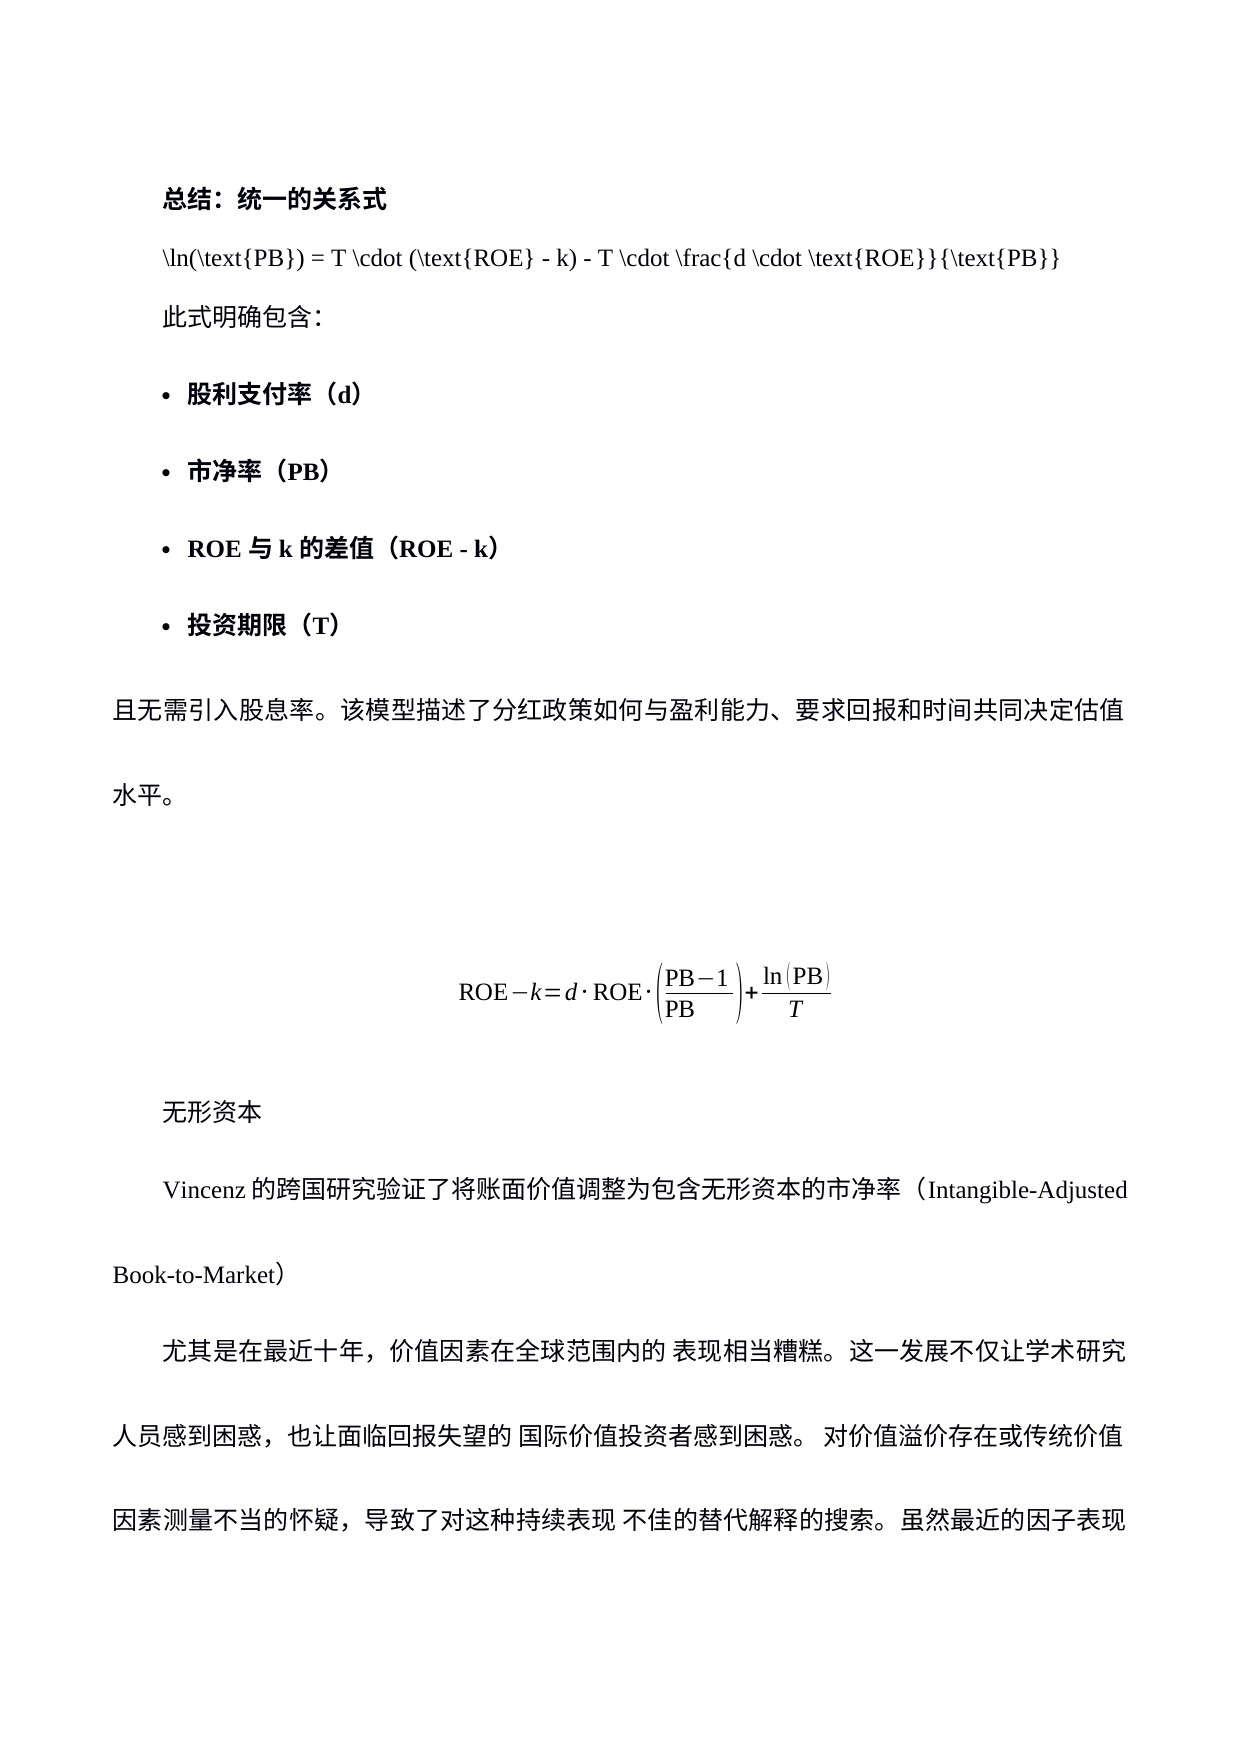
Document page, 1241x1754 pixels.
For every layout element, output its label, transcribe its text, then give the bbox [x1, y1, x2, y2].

text Vincenz的跨国研究验证了将账面价值调整为包含无形资本的市净率（Intangible-Adjusted Book-to-Market） [112, 1153, 1128, 1306]
list ​投资期限（T）​​ 且无需引入股息率。该模型描述了分红政策如何与盈利能力、要求回报和时间共同决定估值水平。 [112, 590, 1128, 828]
list ​股利支付率（d）​​ [112, 359, 1128, 427]
list ​ROE 与 k 的差值（ROE - k）​​ [112, 513, 1128, 581]
text ​总结：统一的关系式​ [112, 164, 1128, 232]
text 此式明确包含： [112, 282, 1128, 350]
list ​市净率（PB）​​ [112, 436, 1128, 504]
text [112, 1315, 1128, 1553]
text \ln(\text{PB}) = T \cdot (\text{ROE} - k) - T \cdot \frac{d \cdot \text{ROE}}{\text{PB}} [112, 241, 1128, 275]
text 无形资本 [112, 1076, 1128, 1144]
